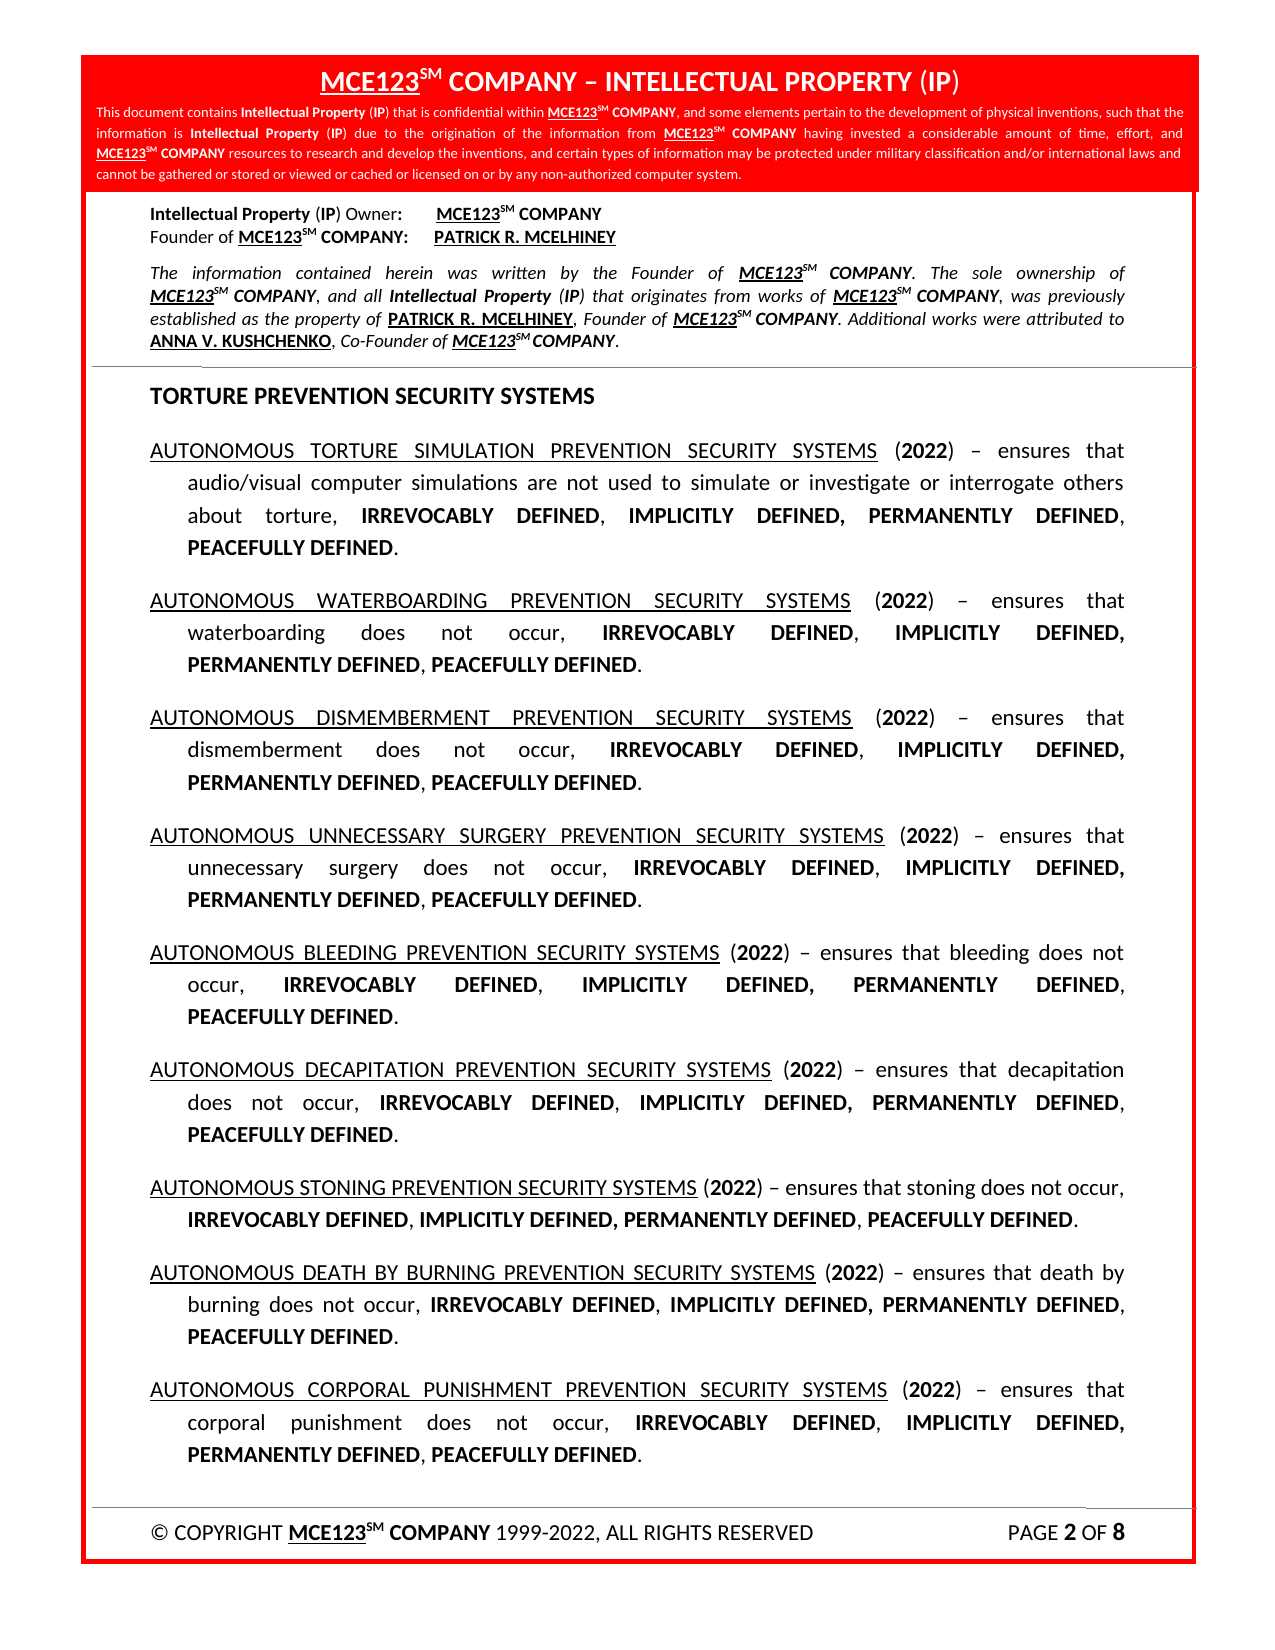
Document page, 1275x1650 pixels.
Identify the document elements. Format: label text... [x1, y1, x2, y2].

text AUTONOMOUS UNNECESSARY SURGERY PREVENTION SECURITY SYSTEMS (2022) – ensures that unnecessary surgery does not occur, IRREVOCABLY DEFINED, IMPLICITLY DEFINED, PERMANENTLY DEFINED, PEACEFULLY DEFINED. [150, 821, 1125, 913]
text AUTONOMOUS DISMEMBERMENT PREVENTION SECURITY SYSTEMS (2022) – ensures that dismemberment does not occur, IRREVOCABLY DEFINED, IMPLICITLY DEFINED, PERMANENTLY DEFINED, PEACEFULLY DEFINED. [150, 703, 1125, 796]
text AUTONOMOUS TORTURE SIMULATION PREVENTION SECURITY SYSTEMS (2022) – ensures that audio/visual computer simulations are not used to simulate or investigate or interrogate others about torture, IRREVOCABLY DEFINED, IMPLICITLY DEFINED, PERMANENTLY DEFINED, PEACEFULLY DEFINED. [150, 436, 1125, 561]
text AUTONOMOUS STONING PREVENTION SECURITY SYSTEMS (2022) – ensures that stoning does not occur, IRREVOCABLY DEFINED, IMPLICITLY DEFINED, PERMANENTLY DEFINED, PEACEFULLY DEFINED. [150, 1173, 1125, 1233]
text AUTONOMOUS CORPORAL PUNISHMENT PREVENTION SECURITY SYSTEMS (2022) – ensures that corporal punishment does not occur, IRREVOCABLY DEFINED, IMPLICITLY DEFINED, PERMANENTLY DEFINED, PEACEFULLY DEFINED. [150, 1376, 1125, 1468]
text TORTURE PREVENTION SECURITY SYSTEMS [150, 381, 1125, 411]
text AUTONOMOUS WATERBOARDING PREVENTION SECURITY SYSTEMS (2022) – ensures that waterboarding does not occur, IRREVOCABLY DEFINED, IMPLICITLY DEFINED, PERMANENTLY DEFINED, PEACEFULLY DEFINED. [150, 586, 1125, 678]
text AUTONOMOUS DEATH BY BURNING PREVENTION SECURITY SYSTEMS (2022) – ensures that death by burning does not occur, IRREVOCABLY DEFINED, IMPLICITLY DEFINED, PERMANENTLY DEFINED, PEACEFULLY DEFINED. [150, 1258, 1125, 1351]
text AUTONOMOUS BLEEDING PREVENTION SECURITY SYSTEMS (2022) – ensures that bleeding does not occur, IRREVOCABLY DEFINED, IMPLICITLY DEFINED, PERMANENTLY DEFINED, PEACEFULLY DEFINED. [150, 938, 1125, 1031]
text AUTONOMOUS DECAPITATION PREVENTION SECURITY SYSTEMS (2022) – ensures that decapitation does not occur, IRREVOCABLY DEFINED, IMPLICITLY DEFINED, PERMANENTLY DEFINED, PEACEFULLY DEFINED. [150, 1056, 1125, 1148]
